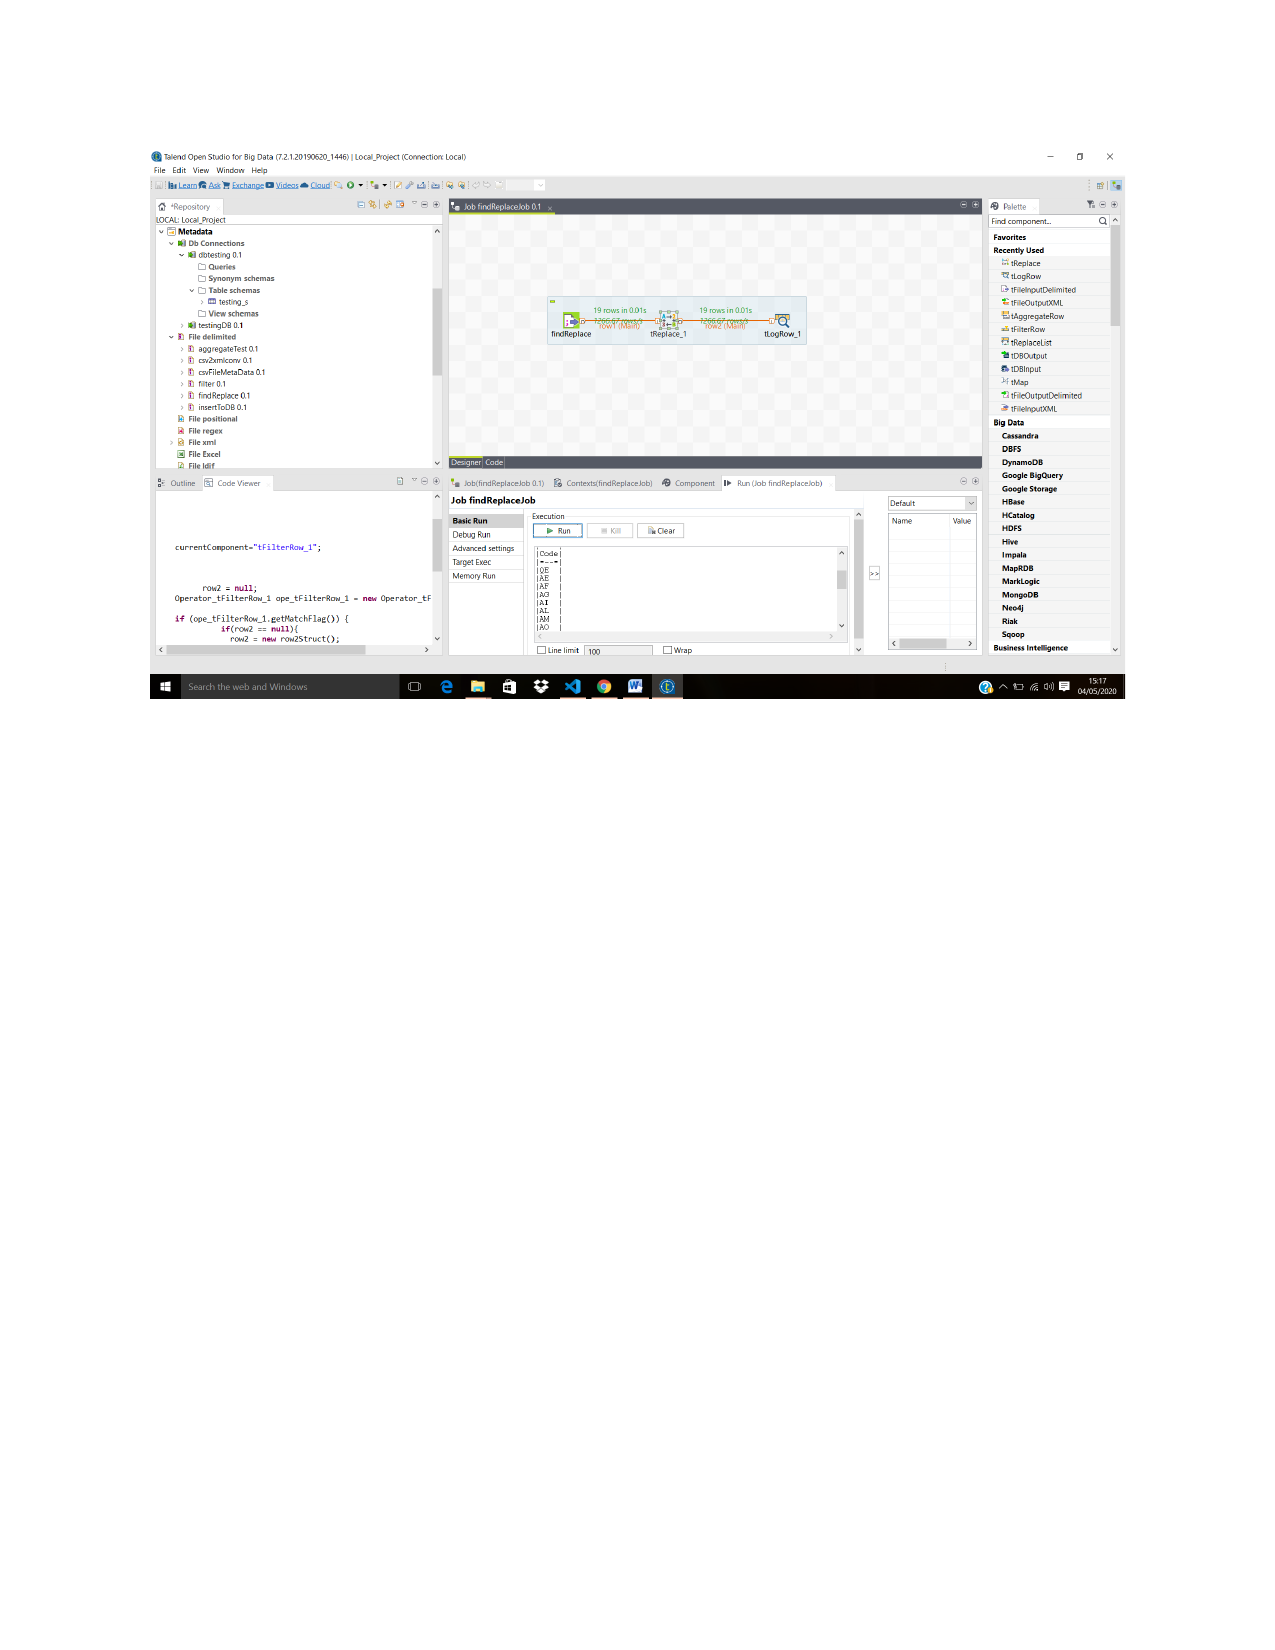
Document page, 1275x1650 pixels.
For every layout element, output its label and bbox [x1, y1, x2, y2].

picture [150, 150, 1125, 699]
